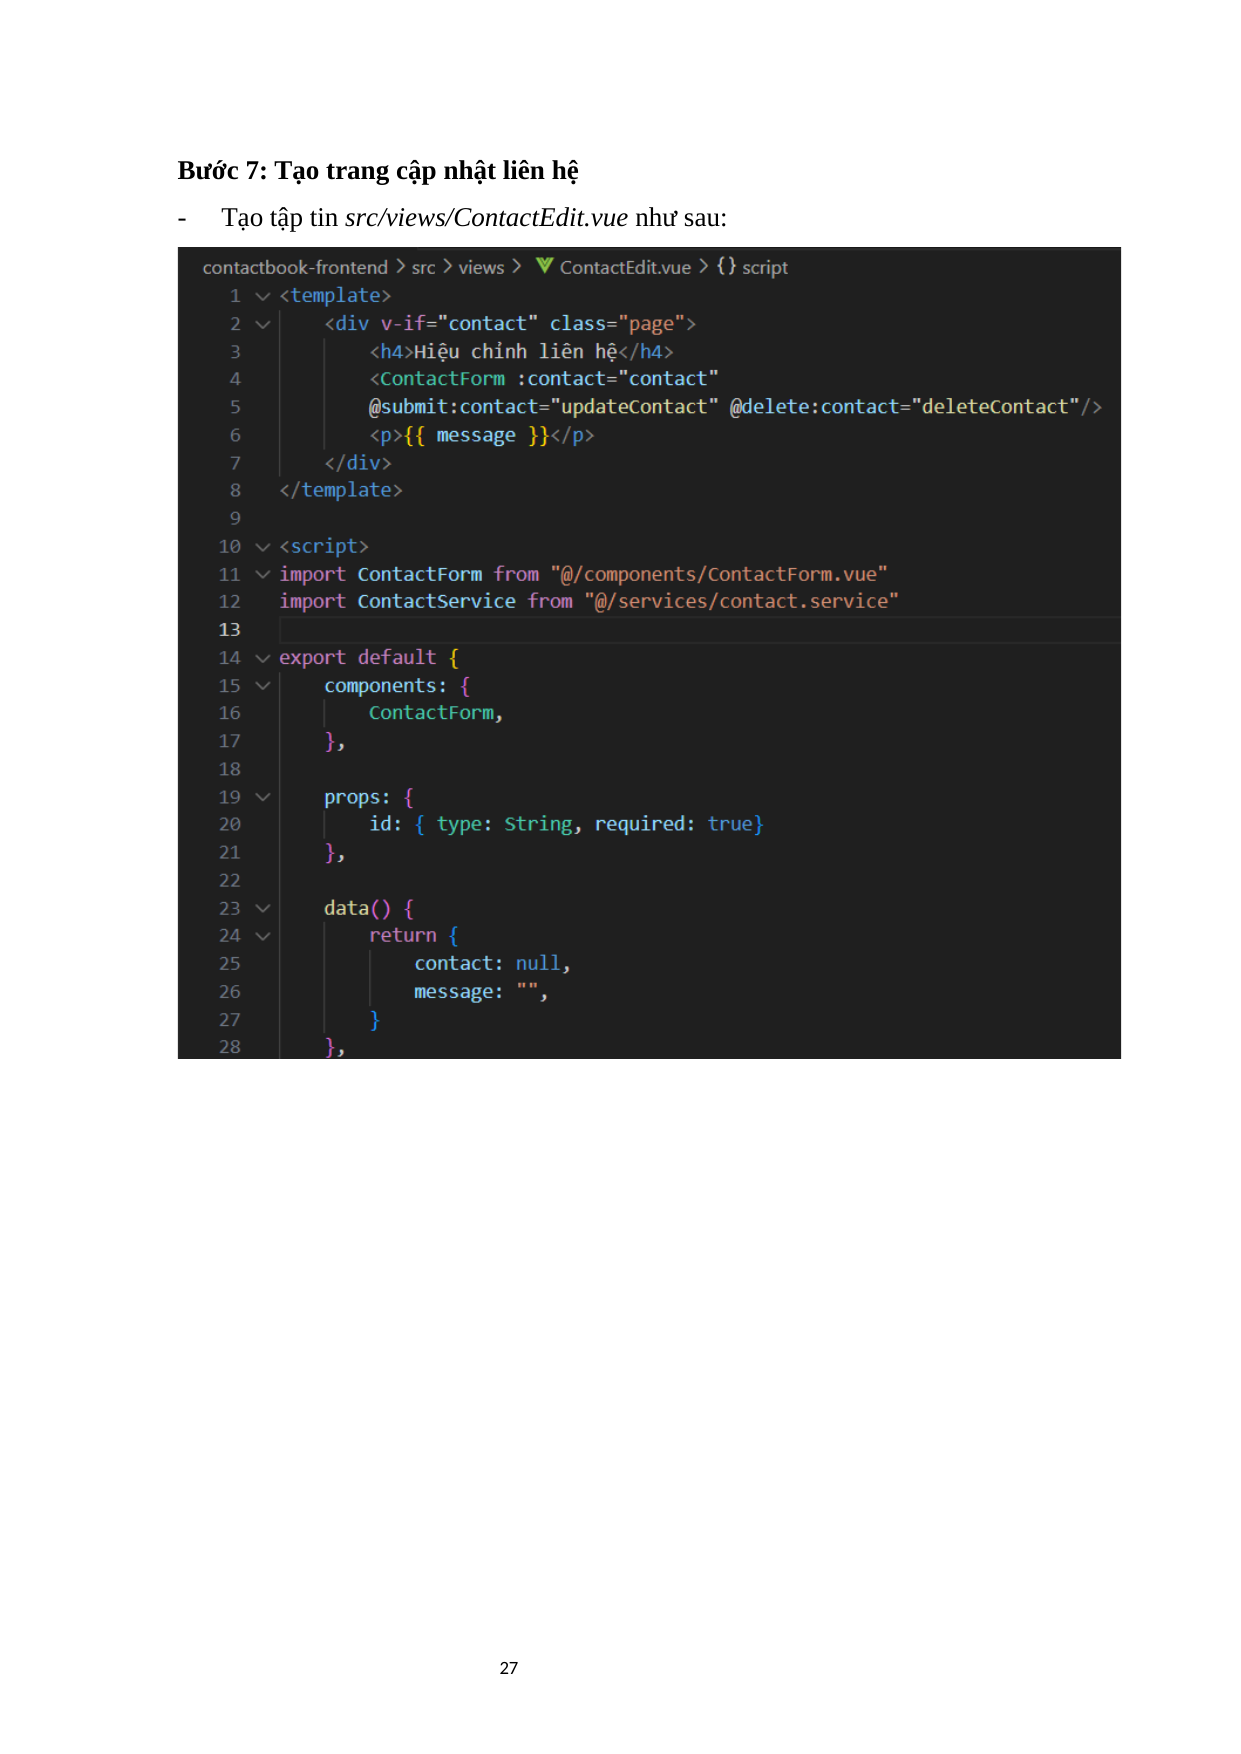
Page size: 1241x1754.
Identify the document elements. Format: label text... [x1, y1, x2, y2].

picture [177, 247, 1122, 1059]
text - Tạo tập tin src/views/ContactEdit.vue như sau: [177, 201, 1122, 232]
subtitle Bước 7: Tạo trang cập nhật liên hệ [177, 154, 1122, 185]
